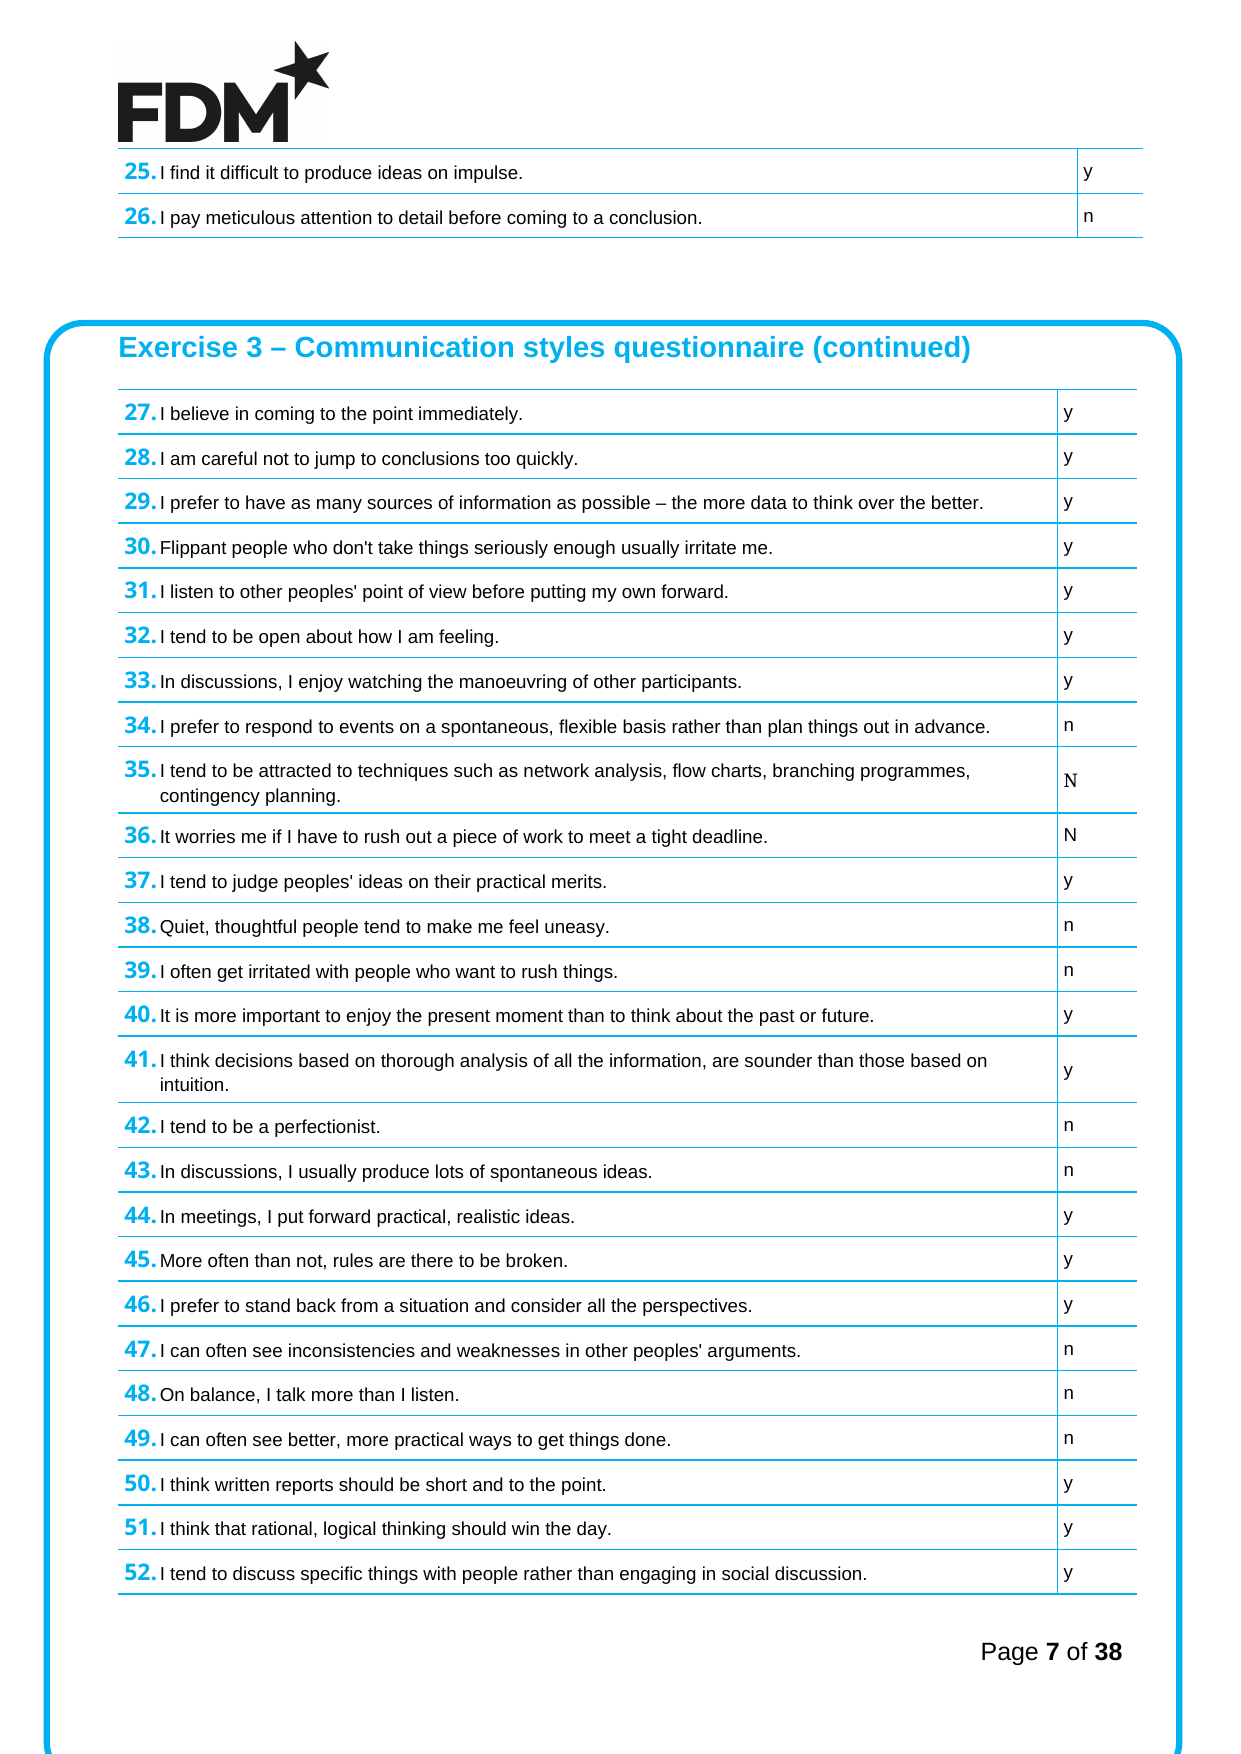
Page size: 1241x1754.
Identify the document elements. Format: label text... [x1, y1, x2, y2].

table_cell y [1058, 1237, 1137, 1280]
table_cell I tend to be a perfectionist. [118, 1103, 1057, 1146]
table_cell y [1058, 658, 1137, 701]
table_cell I find it difficult to produce ideas on impulse. [118, 149, 1077, 192]
table_cell y [1058, 1550, 1137, 1593]
table_cell In discussions, I enjoy watching the manoeuvring of other participants. [118, 658, 1057, 701]
table_header y [1058, 390, 1137, 433]
table_cell On balance, I talk more than I listen. [118, 1371, 1057, 1414]
table_cell y [1058, 524, 1137, 567]
table_cell It is more important to enjoy the present moment than to think about the past or future. [118, 992, 1057, 1035]
table_cell y [1058, 479, 1137, 522]
table_cell y [1058, 1193, 1137, 1236]
table_cell y [1058, 569, 1137, 612]
table_cell n [1078, 194, 1143, 237]
text Exercise 3 – Communication styles questionnaire (continued) [118, 330, 1122, 364]
table_cell I am careful not to jump to conclusions too quickly. [118, 435, 1057, 478]
table_cell I can often see better, more practical ways to get things done. [118, 1416, 1057, 1459]
table_cell In discussions, I usually produce lots of spontaneous ideas. [118, 1148, 1057, 1191]
table_cell More often than not, rules are there to be broken. [118, 1237, 1057, 1280]
table_cell n [1058, 703, 1137, 746]
table_cell I prefer to stand back from a situation and consider all the perspectives. [118, 1282, 1057, 1325]
table_cell I think decisions based on thorough analysis of all the information, are sounder than those based on intuition. [118, 1037, 1057, 1102]
table_cell y [1058, 1506, 1137, 1548]
table_cell I prefer to respond to events on a spontaneous, flexible basis rather than plan things out in advance. [118, 703, 1057, 746]
table_cell Quiet, thoughtful people tend to make me feel uneasy. [118, 903, 1057, 946]
table_cell I think written reports should be short and to the point. [118, 1461, 1057, 1504]
table_cell y [1058, 992, 1137, 1035]
table_header I believe in coming to the point immediately. [118, 390, 1057, 433]
table_cell n [1058, 948, 1137, 991]
table_cell I prefer to have as many sources of information as possible – the more data to think over the better. [118, 479, 1057, 522]
table_cell It worries me if I have to rush out a piece of work to meet a tight deadline. [118, 814, 1057, 857]
table_cell I pay meticulous attention to detail before coming to a conclusion. [118, 194, 1077, 237]
table_cell y [1058, 1461, 1137, 1504]
table_cell Flippant people who don't take things seriously enough usually irritate me. [118, 524, 1057, 567]
table_cell y [1078, 149, 1143, 192]
table_cell I can often see inconsistencies and weaknesses in other peoples' arguments. [118, 1327, 1057, 1370]
table_cell n [1058, 1148, 1137, 1191]
table_cell I tend to discuss specific things with people rather than engaging in social discussion. [118, 1550, 1057, 1593]
table_cell N [1058, 747, 1137, 812]
table_cell I often get irritated with people who want to rush things. [118, 948, 1057, 991]
table_cell y [1058, 1037, 1137, 1102]
table_cell I think that rational, logical thinking should win the day. [118, 1506, 1057, 1548]
table_cell y [1058, 613, 1137, 656]
table_cell I tend to judge peoples' ideas on their practical merits. [118, 858, 1057, 901]
table_cell I listen to other peoples' point of view before putting my own forward. [118, 569, 1057, 612]
table_cell N [1058, 814, 1137, 857]
table_cell I tend to be open about how I am feeling. [118, 613, 1057, 656]
picture [118, 41, 329, 142]
table_cell n [1058, 1416, 1137, 1459]
table_cell n [1058, 1371, 1137, 1414]
table_cell In meetings, I put forward practical, realistic ideas. [118, 1193, 1057, 1236]
table_cell n [1058, 1103, 1137, 1146]
table_cell n [1058, 1327, 1137, 1370]
table_cell I tend to be attracted to techniques such as network analysis, flow charts, branching programmes, contingency planning. [118, 747, 1057, 812]
table_cell y [1058, 1282, 1137, 1325]
table_cell n [1058, 903, 1137, 946]
table_cell y [1058, 858, 1137, 901]
table_cell y [1058, 435, 1137, 478]
